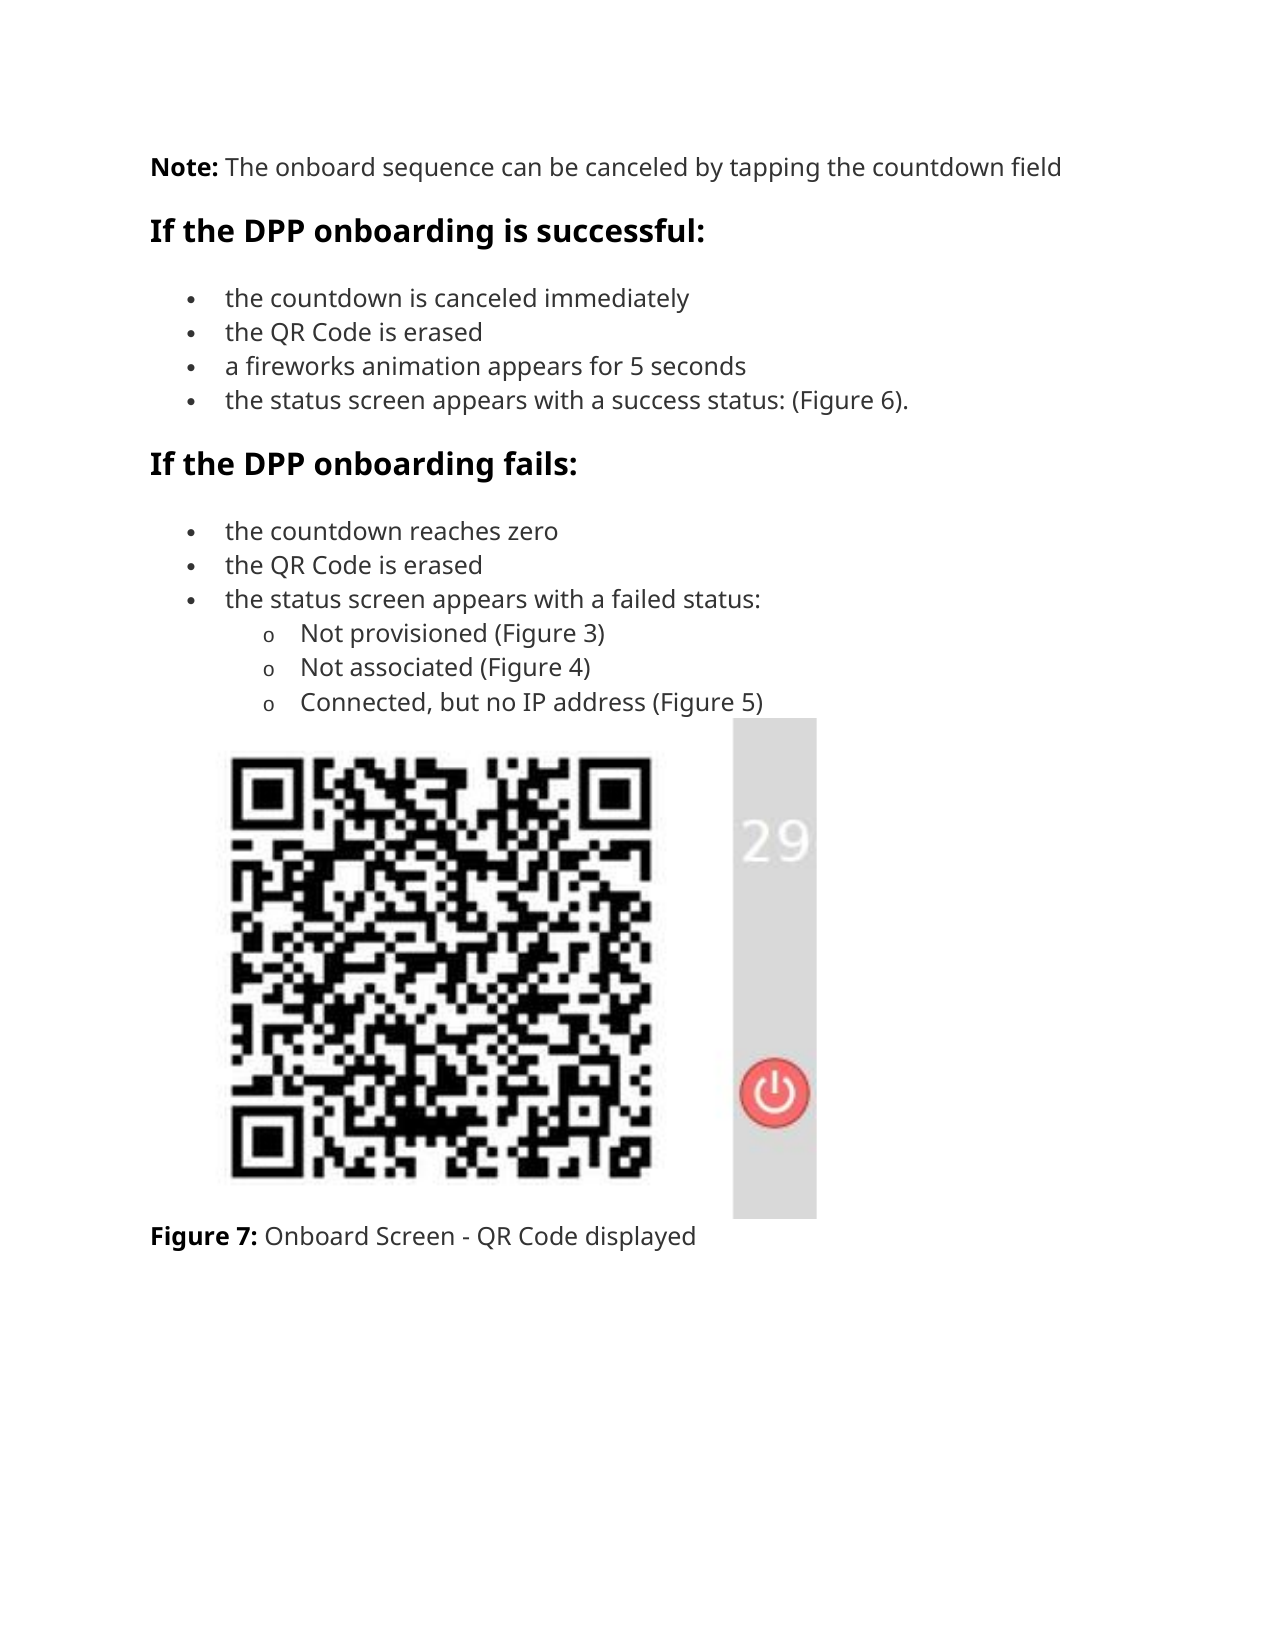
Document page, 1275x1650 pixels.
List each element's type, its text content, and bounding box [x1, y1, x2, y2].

list a fireworks animation appears for 5 seconds [187, 349, 1125, 383]
list the QR Code is erased [187, 315, 1125, 349]
list the status screen appears with a failed status: [187, 582, 1125, 616]
list Not provisioned (Figure 3) [262, 616, 1125, 650]
list the QR Code is erased [187, 548, 1125, 582]
list the countdown reaches zero [187, 514, 1125, 548]
text Note: The onboard sequence can be canceled by tapping the countdown field [150, 150, 1125, 184]
list Not associated (Figure 4) [262, 650, 1125, 684]
list Connected, but no IP address (Figure 5) [262, 684, 1125, 718]
list the status screen appears with a success status: (Figure 6). [187, 383, 1125, 417]
picture [150, 718, 817, 1219]
text If the DPP onboarding fails: [150, 442, 1125, 485]
text If the DPP onboarding is successful: [150, 209, 1125, 252]
list the countdown is canceled immediately [187, 281, 1125, 315]
